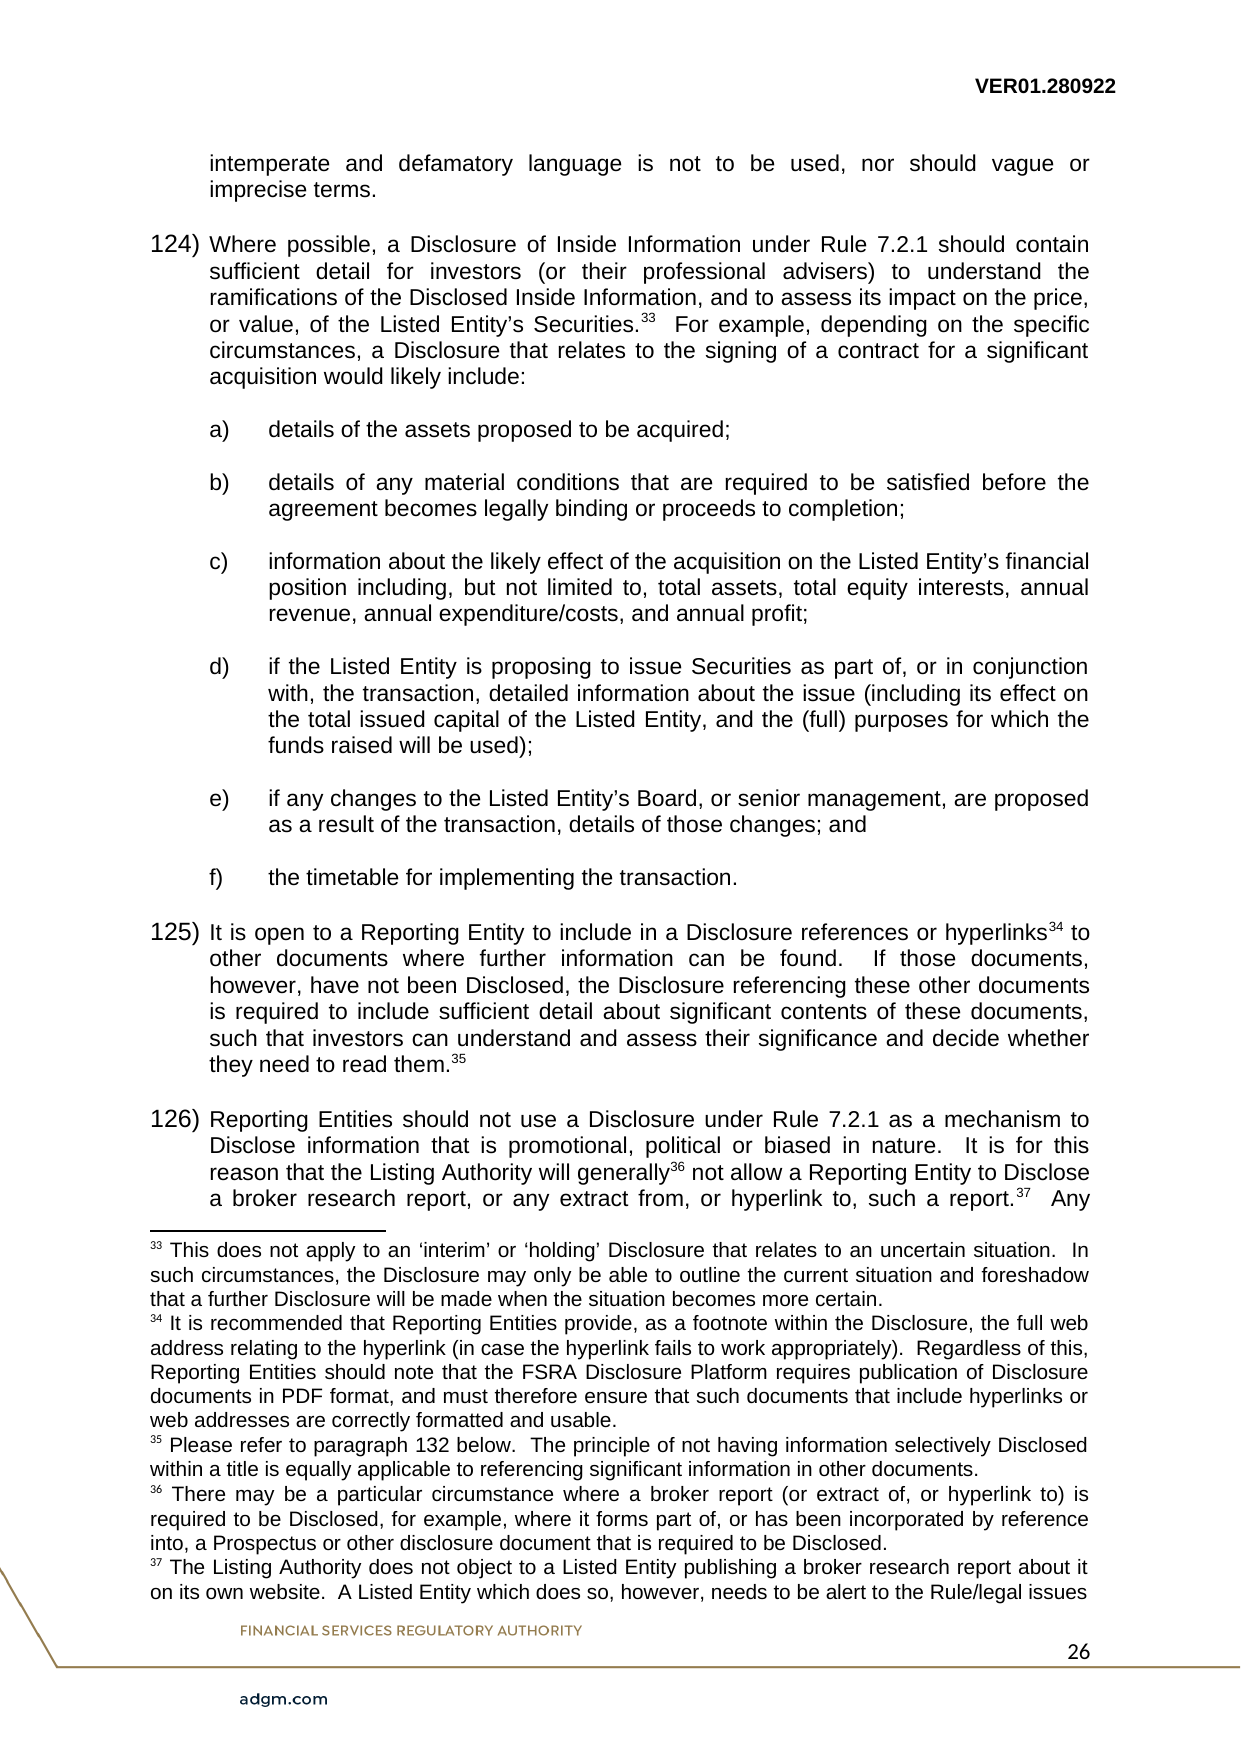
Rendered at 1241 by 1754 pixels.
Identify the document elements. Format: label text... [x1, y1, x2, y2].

subtitle if the Listed Entity is proposing to issue Securities as part of, or in conjunction with, the transaction, detailed information about the issue (including its effect on the total issued capital of the Listed Entity, and the (full) purposes for which the funds raised will be used); [209, 653, 1090, 758]
list It is open to a Reporting Entity to include in a Disclosure references or hyperlinks to other documents where further information can be found. If those documents, however, have not been Disclosed, the Disclosure referencing these other documents is required to include sufficient detail about significant contents of these documents, such that investors can understand and assess their significance and decide whether they need to read them. [150, 917, 1090, 1077]
subtitle details of the assets proposed to be acquired; [209, 416, 1090, 442]
list Where possible, a Disclosure of Inside Information under Rule 7.2.1 should contain sufficient detail for investors (or their professional advisers) to understand the ramifications of the Disclosed Inside Information, and to assess its impact on the price, or value, of the Listed Entity’s Securities. For example, depending on the specific circumstances, a Disclosure that relates to the signing of a contract for a significant acquisition would likely include: [150, 229, 1090, 389]
subtitle information about the likely effect of the acquisition on the Listed Entity’s financial position including, but not limited to, total assets, total equity interests, annual revenue, annual expenditure/costs, and annual profit; [209, 548, 1090, 627]
subtitle details of any material conditions that are required to be satisfied before the agreement becomes legally binding or proceeds to completion; [209, 469, 1090, 521]
subtitle if any changes to the Listed Entity’s Board, or senior management, are proposed as a result of the transaction, details of those changes; and [209, 785, 1090, 838]
list Reporting Entities should not use a Disclosure under Rule 7.2.1 as a mechanism to Disclose information that is promotional, political or biased in nature. It is for this reason that the Listing Authority will generally not allow a Reporting Entity to Disclose a broker research report, or any extract from, or hyperlink to, such a report. Any Inside Information in such a broker research report is already required to be Disclosed under Rule 7.2.1, so it can be easily inferred that a Reporting Entity seeking to disclose the broker report is doing so in order to disclose its opinion-based information/material (such as a buy recommendation or price target). This will clearly, therefore, raise the question of whether the Reporting Entity is intending to disclose the report for promotional reasons, rather than as required under Rule 7.2.1. It will also likely raise concerns about whether the Reporting Entity is effectively endorsing a price target, earnings estimate or any other forward looking statements in the report. In the event that a Reporting Entity Discloses, or makes reference in a Disclosure to, a broker report, the Listing Authority will likely require the Reporting Entity to make a further Disclosure addressing these concerns. [150, 1103, 1090, 1211]
subtitle the timetable for implementing the transaction. [209, 864, 1090, 890]
picture [0, 1478, 1241, 1754]
